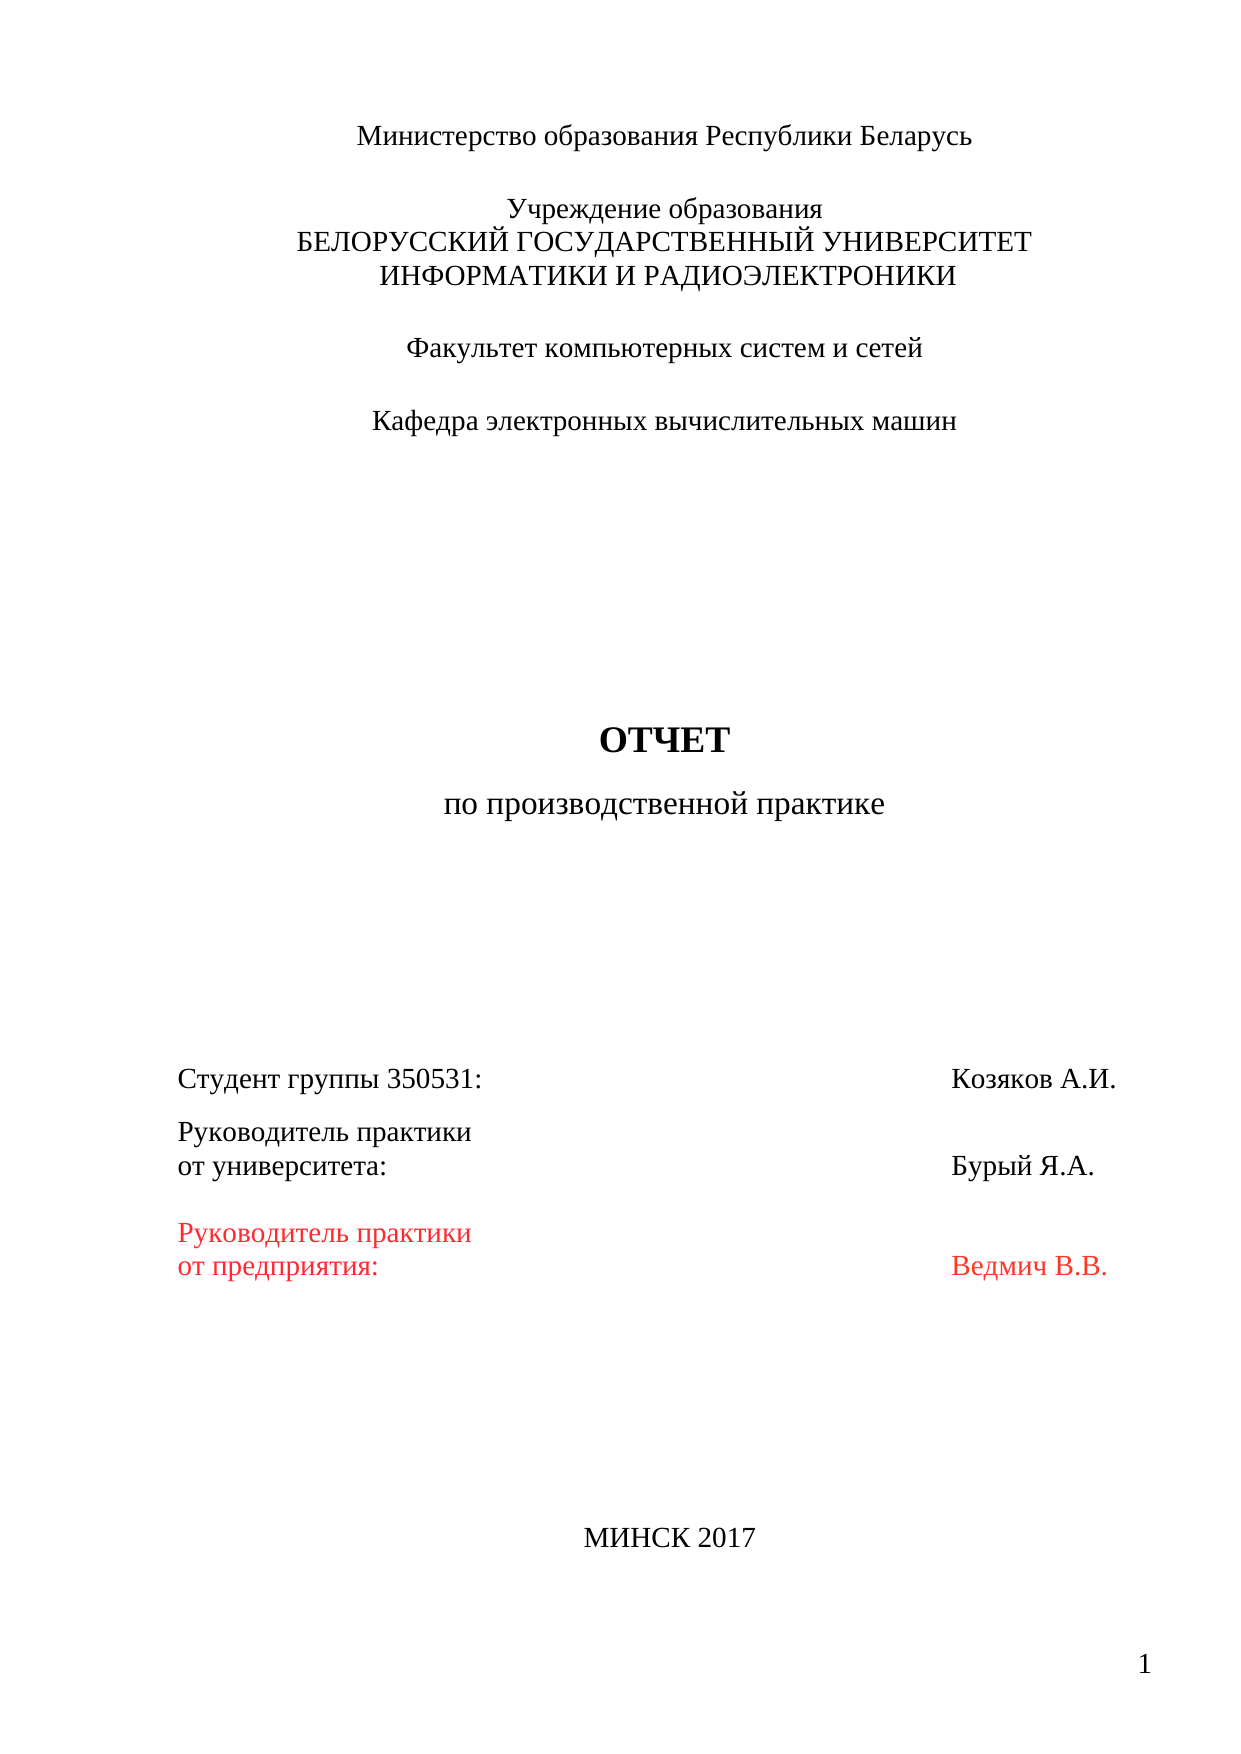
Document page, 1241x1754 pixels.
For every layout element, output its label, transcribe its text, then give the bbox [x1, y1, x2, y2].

text Руководитель практики [177, 1114, 1152, 1148]
text ИНФОРМАТИКИ И РАДИОЭЛЕКТРОНИКИ [177, 258, 1152, 291]
text Студент группы 350531: Козяков А.И. [177, 1062, 1152, 1095]
text от предприятия: Ведмич В.В. [177, 1248, 1152, 1316]
text Кафедра электронных вычислительных машин [177, 403, 1152, 436]
text ОТЧЕТ [177, 718, 1152, 761]
text от университета: Бурый Я.А. [177, 1148, 1152, 1181]
text по производственной практике [177, 783, 1152, 822]
text Учреждение образования [177, 191, 1152, 224]
text Факультет компьютерных систем и сетей [177, 330, 1152, 364]
text Руководитель практики [177, 1215, 1152, 1248]
text МИНСК 2017 [583, 1520, 1152, 1554]
text Министерство образования Республики Беларусь [177, 118, 1152, 152]
text БЕЛОРУССКИЙ ГОСУДАРСТВЕННЫЙ УНИВЕРСИТЕТ [177, 224, 1152, 258]
